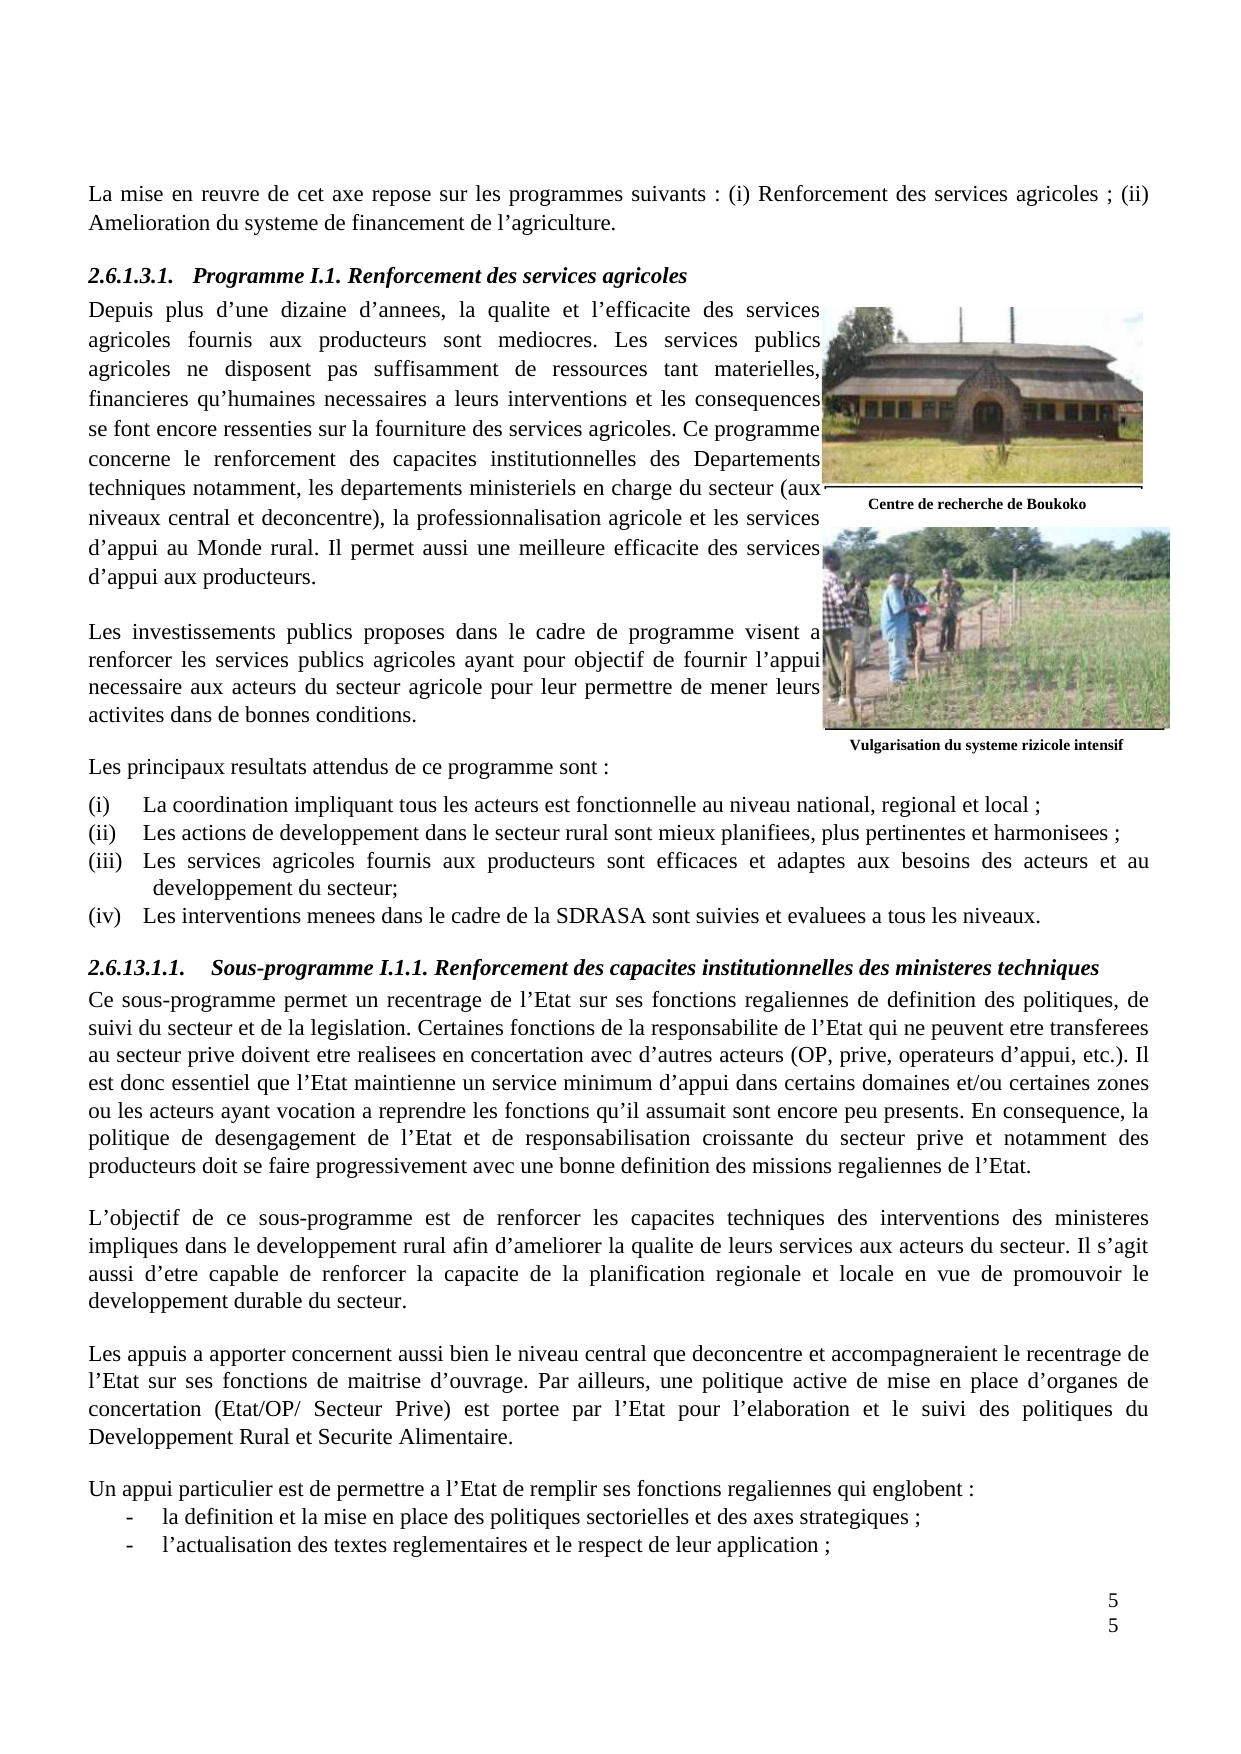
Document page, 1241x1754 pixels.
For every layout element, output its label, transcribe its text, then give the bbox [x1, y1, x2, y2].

list Sous-programme I.1.1. Renforcement des capacites institutionnelles des ministeres techniques [88, 954, 1151, 981]
text Depuis plus d’une dizaine d’annees, la qualite et l’efficacite des services agricoles fournis aux producteurs sont mediocres. Les services publics agricoles ne disposent pas suffisamment de ressources tant materielles, financieres qu’humaines necessaires a leurs interventions et les consequences se font encore ressenties sur la fourniture des services agricoles. Ce programme concerne le renforcement des capacites institutionnelles des Departements techniques notamment, les departements ministeriels en charge du secteur (aux niveaux central et deconcentre), la professionnalisation agricole et les services d’appui au Monde rural. Il permet aussi une meilleure efficacite des services d’appui aux producteurs. [88, 296, 1151, 590]
picture [821, 307, 1143, 489]
text La mise en reuvre de cet axe repose sur les programmes suivants : (i) Renforcement des services agricoles ; (ii) Amelioration du systeme de financement de l’agriculture. [88, 180, 1151, 235]
list La coordination impliquant tous les acteurs est fonctionnelle au niveau national, regional et local ; [88, 791, 1151, 818]
list Les actions de developpement dans le secteur rural sont mieux planifiees, plus pertinentes et harmonisees ; [88, 819, 1151, 845]
text Les principaux resultats attendus de ce programme sont : [88, 753, 1151, 780]
list l’actualisation des textes reglementaires et le respect de leur application ; [88, 1532, 1151, 1558]
list Les services agricoles fournis aux producteurs sont efficaces et adaptes aux besoins des acteurs et au developpement du secteur; [88, 847, 1151, 901]
list la definition et la mise en place des politiques sectorielles et des axes strategiques ; [88, 1503, 1151, 1530]
list Les interventions menees dans le cadre de la SDRASA sont suivies et evaluees a tous les niveaux. [88, 902, 1151, 928]
text Les appuis a apporter concernent aussi bien le niveau central que deconcentre et accompagneraient le recentrage de l’Etat sur ses fonctions de maitrise d’ouvrage. Par ailleurs, une politique active de mise en place d’organes de concertation (Etat/OP/ Secteur Prive) est portee par l’Etat pour l’elaboration et le suivi des politiques du Developpement Rural et Securite Alimentaire. [88, 1340, 1151, 1449]
list Programme I.1. Renforcement des services agricoles [88, 262, 1151, 289]
text L’objectif de ce sous-programme est de renforcer les capacites techniques des interventions des ministeres impliques dans le developpement rural afin d’ameliorer la qualite de leurs services aux acteurs du secteur. Il s’agit aussi d’etre capable de renforcer la capacite de la planification regionale et locale en vue de promouvoir le developpement durable du secteur. [88, 1204, 1151, 1314]
picture [822, 527, 1172, 730]
text Un appui particulier est de permettre a l’Etat de remplir ses fonctions regaliennes qui englobent : [88, 1475, 1151, 1502]
text Ce sous-programme permet un recentrage de l’Etat sur ses fonctions regaliennes de definition des politiques, de suivi du secteur et de la legislation. Certaines fonctions de la responsabilite de l’Etat qui ne peuvent etre transferees au secteur prive doivent etre realisees en concertation avec d’autres acteurs (OP, prive, operateurs d’appui, etc.). Il est donc essentiel que l’Etat maintienne un service minimum d’appui dans certains domaines et/ou certaines zones ou les acteurs ayant vocation a reprendre les fonctions qu’il assumait sont encore peu presents. En consequence, la politique de desengagement de l’Etat et de responsabilisation croissante du secteur prive et notamment des producteurs doit se faire progressivement avec une bonne definition des missions regaliennes de l’Etat. [88, 986, 1151, 1178]
text Les investissements publics proposes dans le cadre de programme visent a renforcer les services publics agricoles ayant pour objectif de fournir l’appui necessaire aux acteurs du secteur agricole pour leur permettre de mener leurs activites dans de bonnes conditions. [88, 618, 822, 727]
